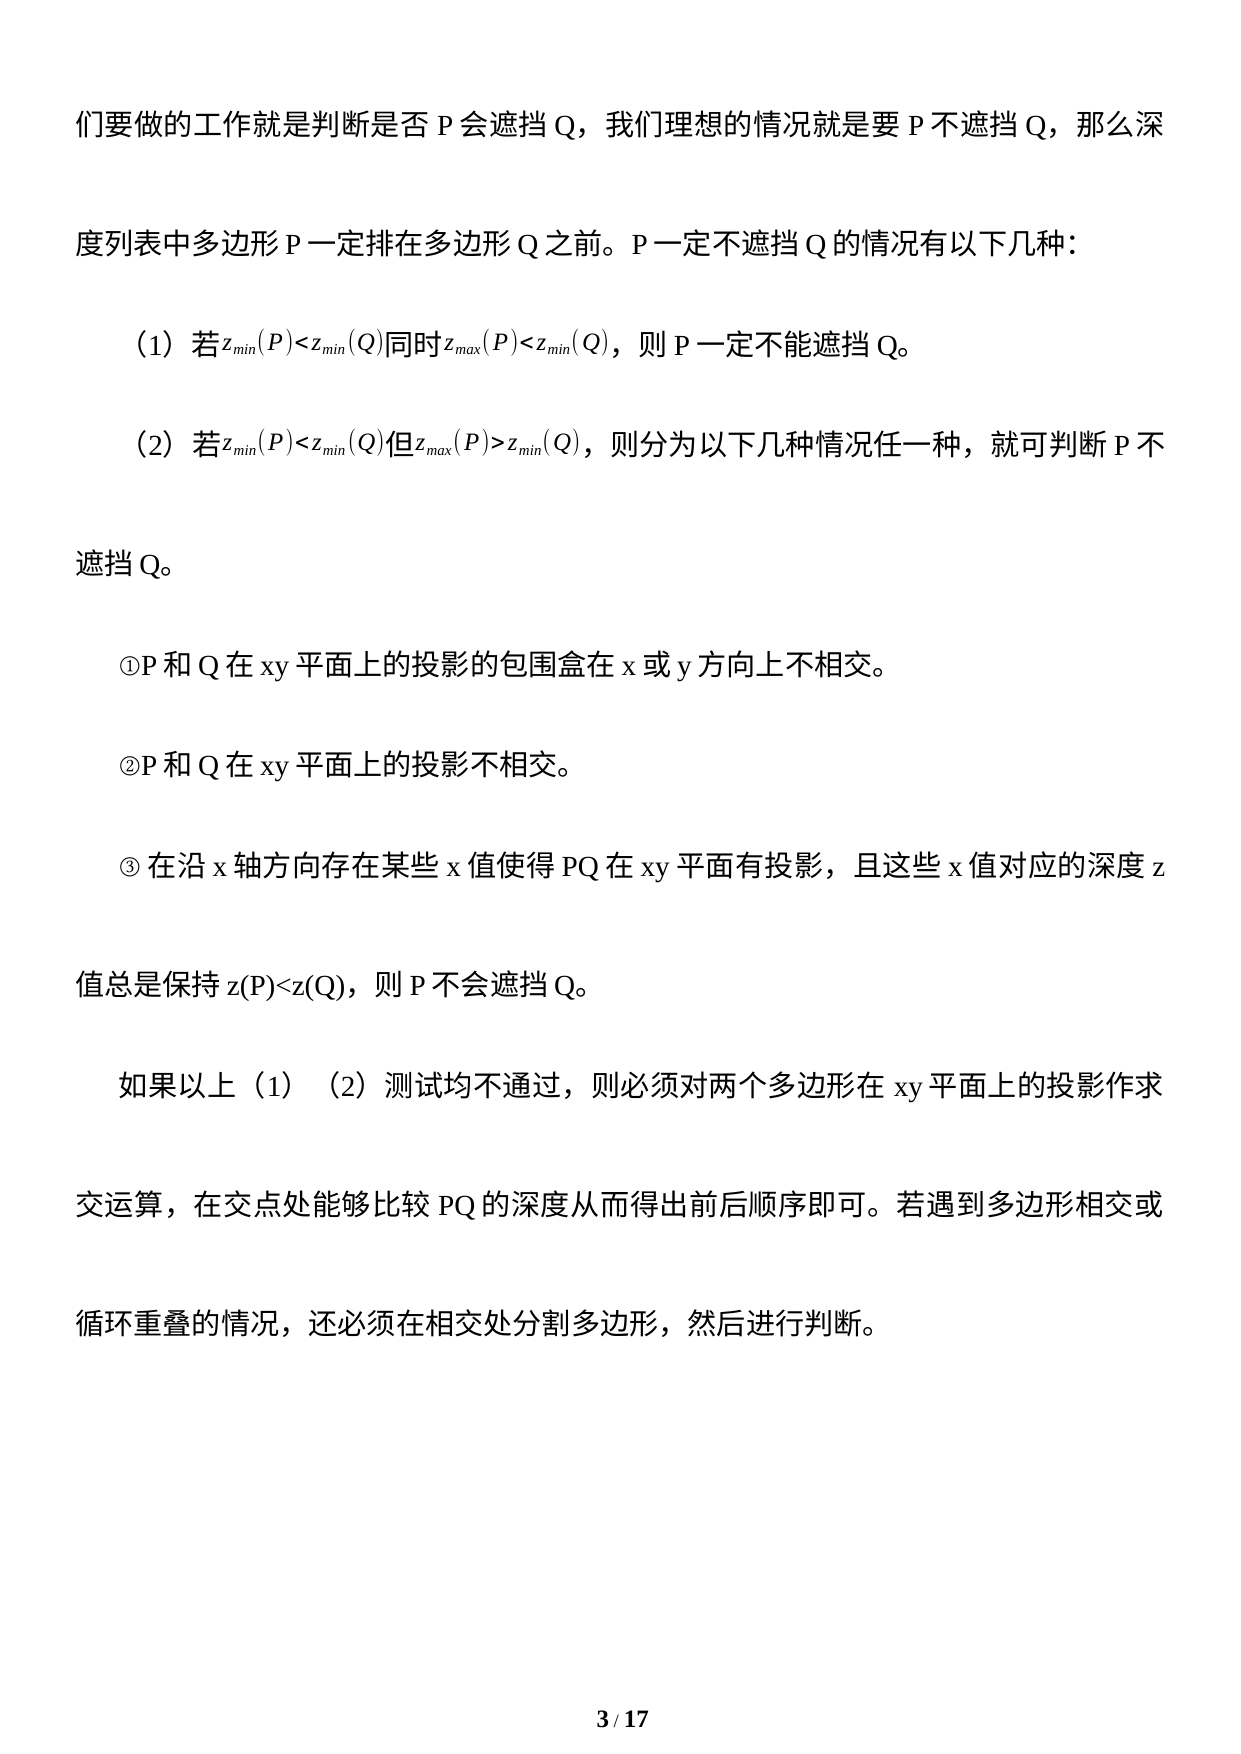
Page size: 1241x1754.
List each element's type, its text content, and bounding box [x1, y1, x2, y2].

text （2）若但，则分为以下几种情况任一种，就可判断P不遮挡Q。 [75, 403, 1165, 602]
text ③在沿x轴方向存在某些x值使得PQ在xy平面有投影，且这些x值对应的深度z值总是保持z(P)<z(Q)，则P不会遮挡Q。 [75, 824, 1165, 1022]
text （1）若同时，则P一定不能遮挡Q。 [75, 303, 1165, 382]
text 如果以上（1）（2）测试均不通过，则必须对两个多边形在xy平面上的投影作求交运算，在交点处能够比较PQ的深度从而得出前后顺序即可。若遇到多边形相交或循环重叠的情况，还必须在相交处分割多边形，然后进行判断。 [75, 1043, 1165, 1361]
text ①P和Q在xy平面上的投影的包围盒在x或y方向上不相交。 [75, 623, 1165, 702]
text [75, 83, 1165, 282]
text ②P和Q在xy平面上的投影不相交。 [75, 723, 1165, 803]
